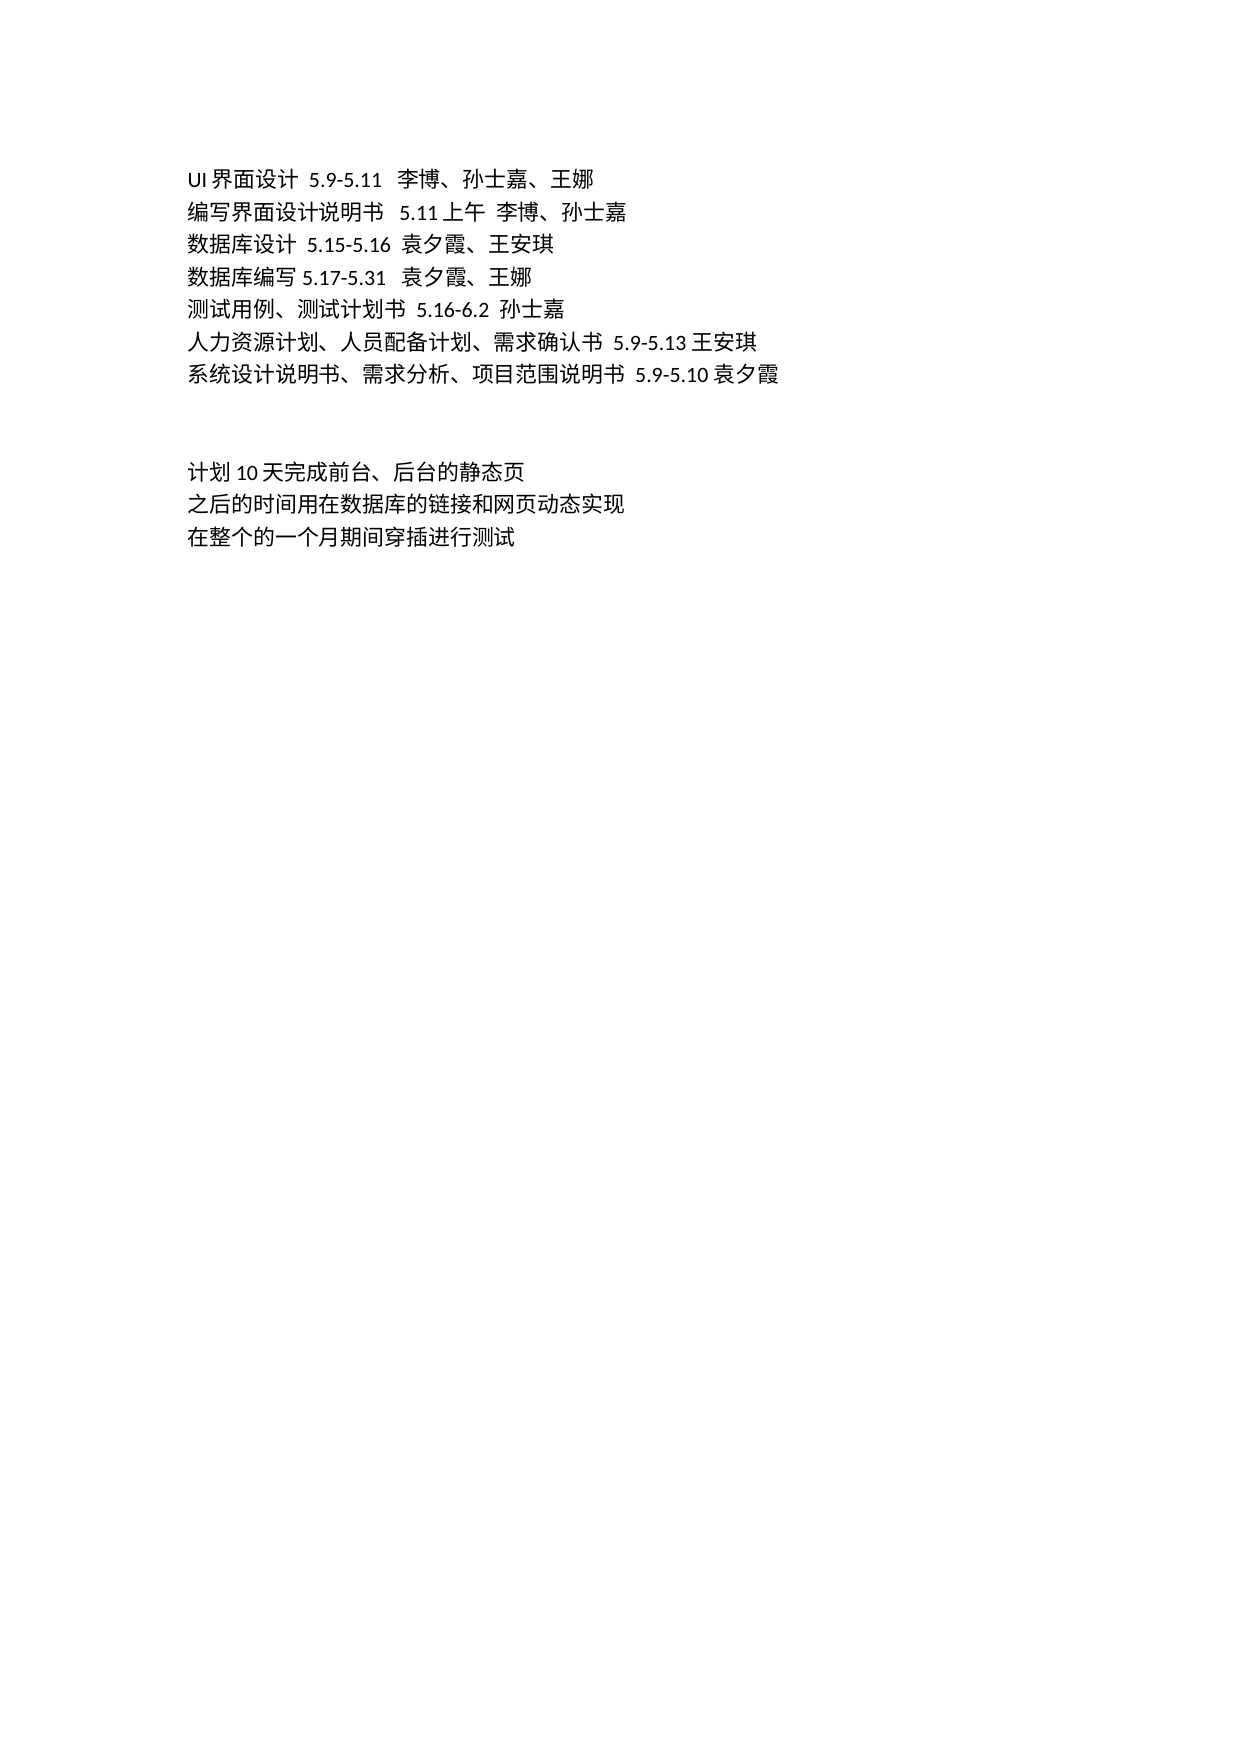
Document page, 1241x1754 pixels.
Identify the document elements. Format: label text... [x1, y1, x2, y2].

text 系统设计说明书、需求分析、项目范围说明书 5.9-5.10 袁夕霞 [187, 357, 1053, 389]
text 数据库编写 5.17-5.31 袁夕霞、王娜 [187, 259, 1053, 292]
text 之后的时间用在数据库的链接和网页动态实现 [187, 487, 1053, 519]
text 计划10天完成前台、后台的静态页 [187, 454, 1053, 487]
text 数据库设计 5.15-5.16 袁夕霞、王安琪 [187, 227, 1053, 259]
text 人力资源计划、人员配备计划、需求确认书 5.9-5.13 王安琪 [187, 324, 1053, 357]
text UI界面设计 5.9-5.11 李博、孙士嘉、王娜 [187, 162, 1053, 194]
text 编写界面设计说明书 5.11上午 李博、孙士嘉 [187, 194, 1053, 227]
text 测试用例、测试计划书 5.16-6.2 孙士嘉 [187, 292, 1053, 324]
text 在整个的一个月期间穿插进行测试 [187, 519, 1053, 552]
